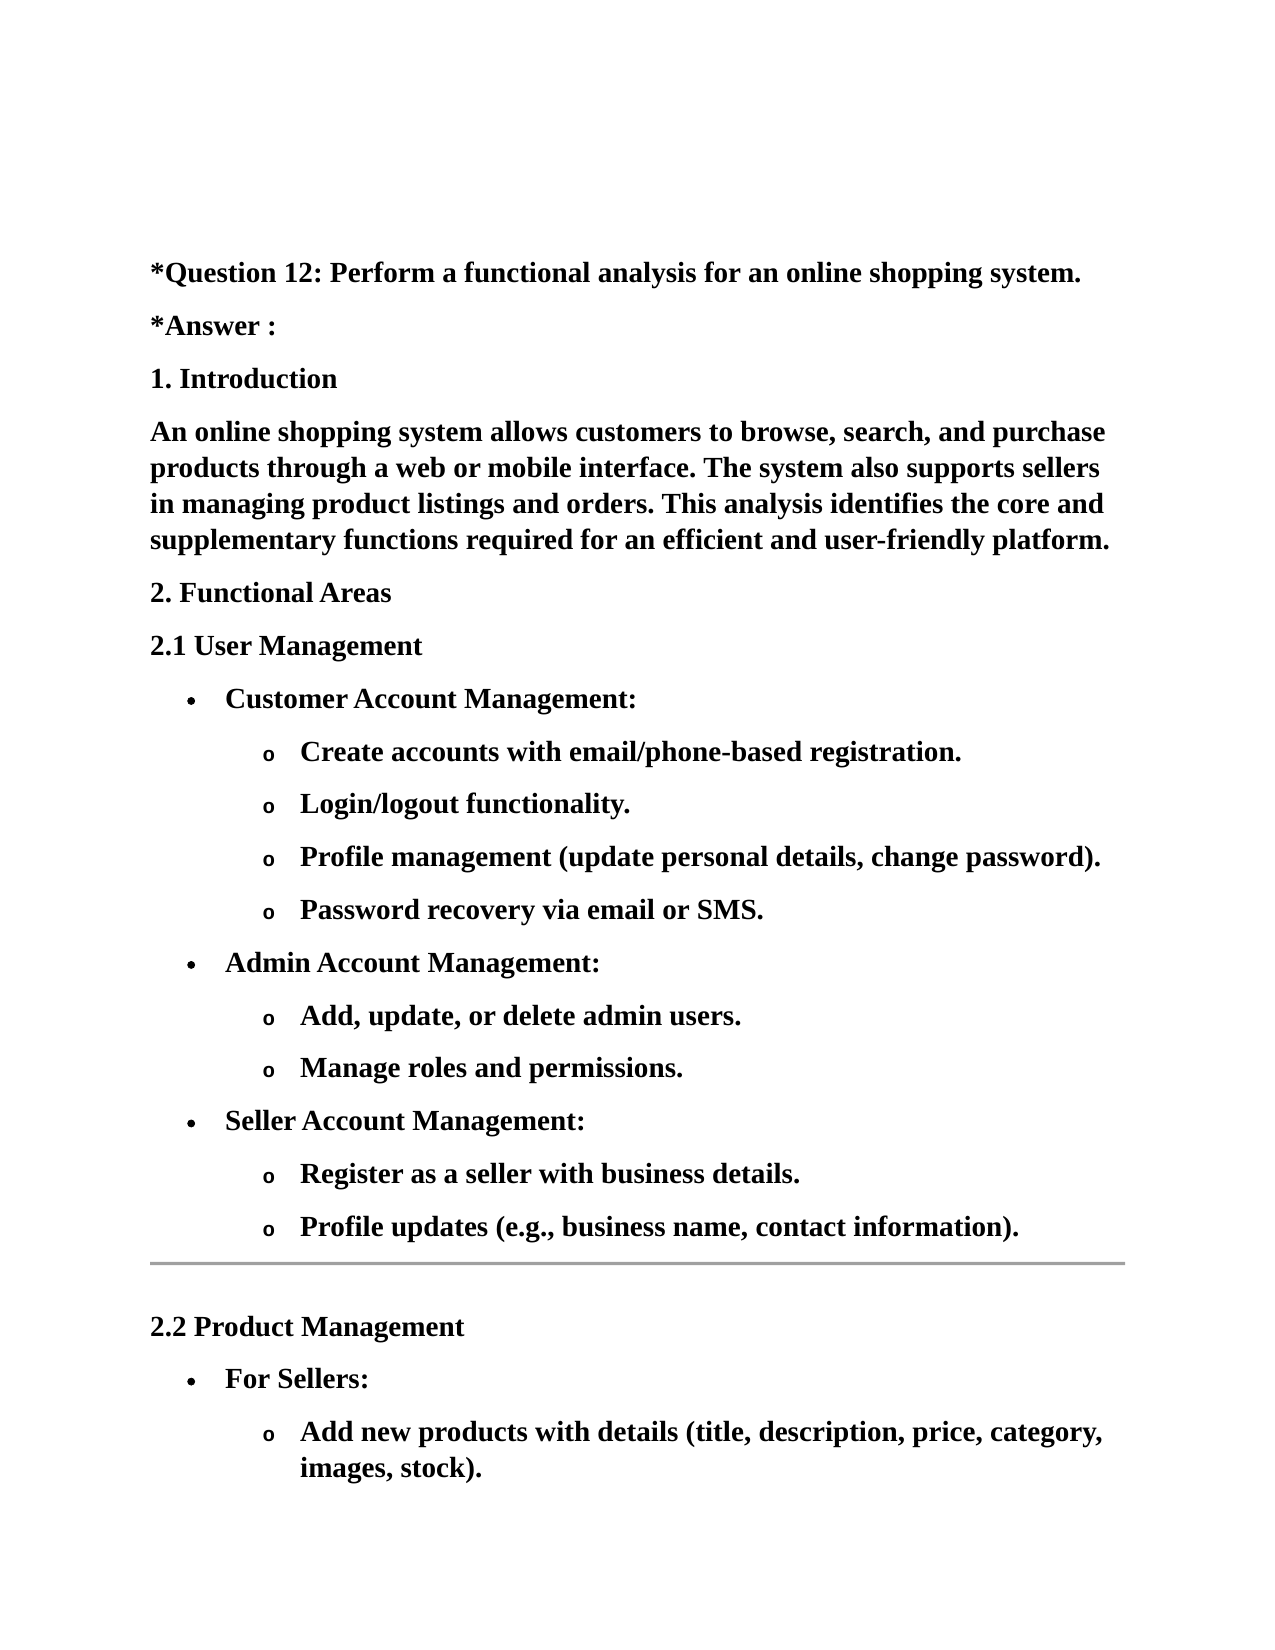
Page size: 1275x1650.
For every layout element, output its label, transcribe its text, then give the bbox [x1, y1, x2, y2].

text 2.1 User Management [150, 628, 1125, 662]
list Register as a seller with business details. [262, 1156, 1125, 1190]
text *Answer : [150, 308, 1125, 342]
list Profile management (update personal details, change password). [262, 839, 1125, 873]
text 2. Functional Areas [150, 575, 1125, 609]
list For Sellers: [187, 1362, 1125, 1395]
list Customer Account Management: [187, 681, 1125, 714]
list Add new products with details (title, description, price, category, images, stock). [262, 1414, 1125, 1484]
text 2.2 Product Management [150, 1309, 1125, 1342]
list Password recovery via email or SMS. [262, 892, 1125, 926]
list Admin Account Management: [187, 945, 1125, 978]
list Seller Account Management: [187, 1103, 1125, 1137]
list Add, update, or delete admin users. [262, 998, 1125, 1031]
list Manage roles and permissions. [262, 1051, 1125, 1084]
list Login/logout functionality. [262, 787, 1125, 820]
list Profile updates (e.g., business name, contact information). [262, 1209, 1125, 1243]
text *Question 12: Perform a functional analysis for an online shopping system. [150, 256, 1125, 289]
list Create accounts with email/phone-based registration. [262, 734, 1125, 767]
text 1. Introduction [150, 361, 1125, 395]
text An online shopping system allows customers to browse, search, and purchase products through a web or mobile interface. The system also supports sellers in managing product listings and orders. This analysis identifies the core and supplementary functions required for an efficient and user-friendly platform. [150, 414, 1125, 556]
